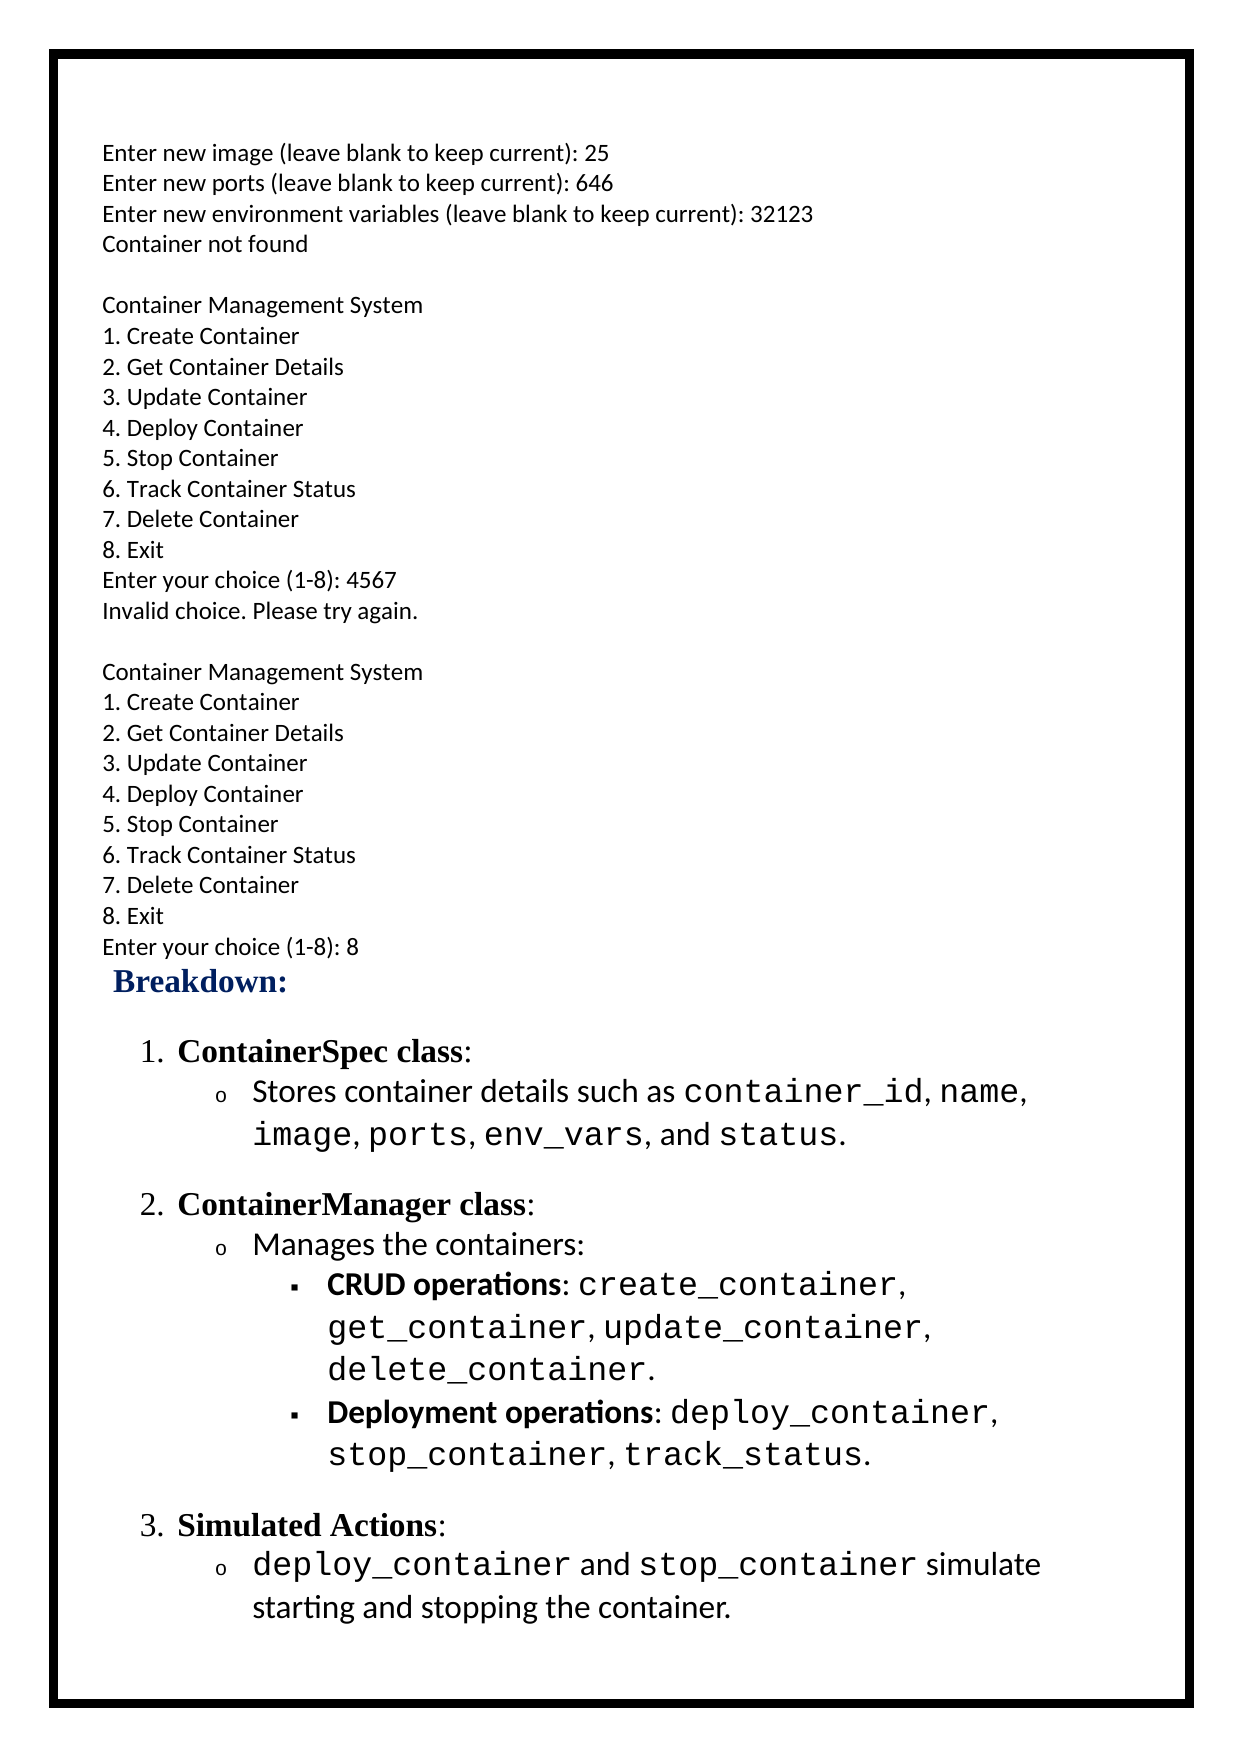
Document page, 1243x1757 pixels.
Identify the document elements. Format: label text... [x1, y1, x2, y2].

text 7. Delete Container [102, 869, 1098, 900]
list ContainerManager class: [139, 1213, 1098, 1252]
text 2. Get Container Details [102, 351, 1098, 381]
text Enter your choice (1-8): 8 [102, 931, 1098, 961]
text 6. Track Container Status [102, 839, 1098, 869]
text 5. Stop Container [102, 442, 1098, 473]
text Enter your choice (1-8): 4567 [102, 564, 1098, 595]
text 2. Get Container Details [102, 717, 1098, 747]
text 4. Deploy Container [102, 778, 1098, 808]
text 3. Update Container [102, 381, 1098, 412]
list CRUD operations: create_container, get_container, update_container, delete_container. [289, 1322, 1098, 1449]
text 7. Delete Container [102, 503, 1098, 534]
text 5. Stop Container [102, 808, 1098, 839]
text 1. Create Container [102, 320, 1098, 351]
text 4. Deploy Container [102, 412, 1098, 442]
text Enter new ports (leave blank to keep current): 646 [102, 168, 1098, 198]
text Container Management System [102, 656, 1098, 686]
text Enter new environment variables (leave blank to keep current): 32123 [102, 198, 1098, 229]
list Stores container details such as container_id, name, image, ports, env_vars, and status. [214, 1099, 1098, 1184]
text Container Management System [102, 290, 1098, 320]
text 8. Exit [102, 534, 1098, 564]
text Invalid choice. Please try again. [102, 595, 1098, 625]
list Manages the containers: [214, 1281, 1098, 1322]
text 8. Exit [102, 900, 1098, 931]
text 3. Update Container [102, 747, 1098, 778]
list ContainerSpec class: [139, 1032, 1098, 1070]
subtitle Breakdown: [113, 961, 1098, 999]
text Enter new image (leave blank to keep current): 25 [102, 137, 1098, 168]
text 1. Create Container [102, 686, 1098, 717]
list Simulated Actions: [139, 1563, 1098, 1602]
text Container not found [102, 229, 1098, 259]
list Deployment operations: deploy_container, stop_container, track_status. [289, 1449, 1098, 1534]
text 6. Track Container Status [102, 473, 1098, 503]
